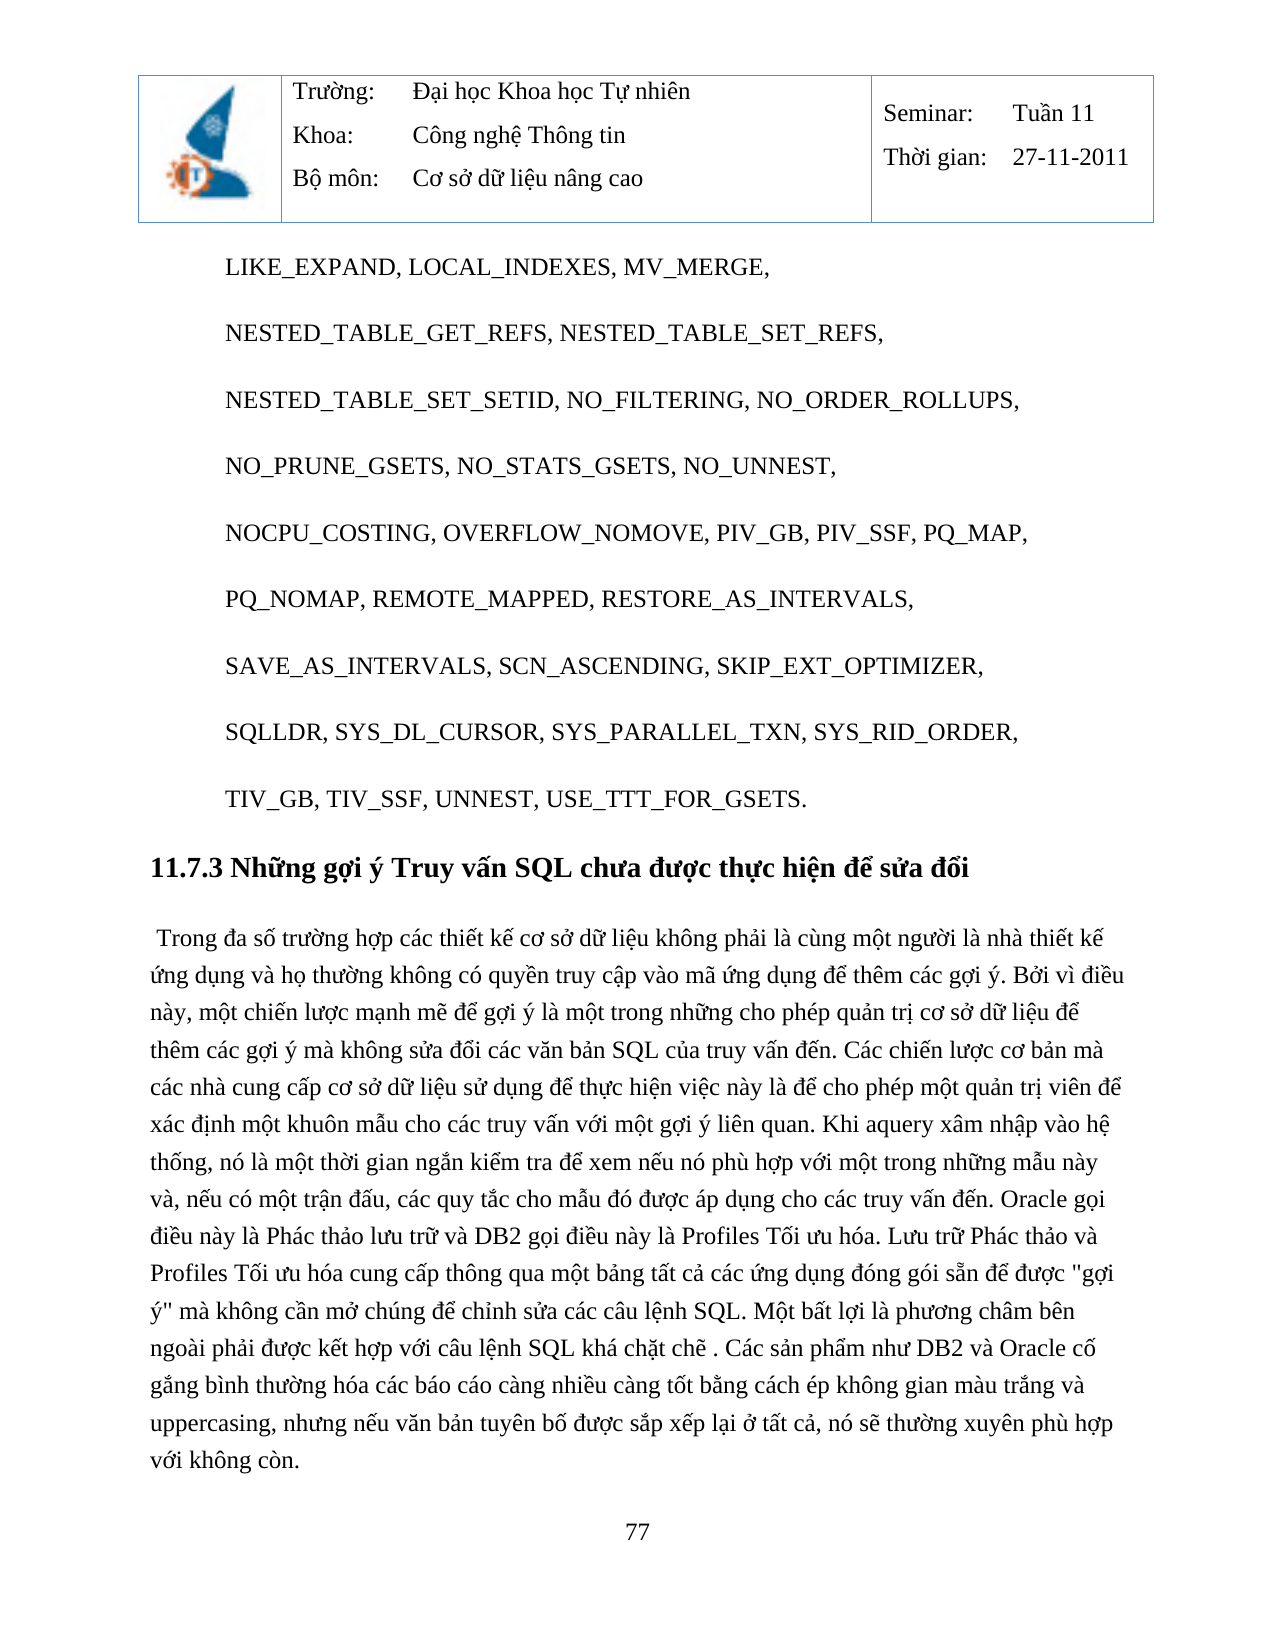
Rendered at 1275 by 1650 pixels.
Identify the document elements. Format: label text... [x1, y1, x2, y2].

text NESTED_TABLE_GET_REFS, NESTED_TABLE_SET_REFS, [225, 318, 1125, 347]
text LIKE_EXPAND, LOCAL_INDEXES, MV_MERGE, [225, 252, 1125, 281]
text TIV_GB, TIV_SSF, UNNEST, USE_TTT_FOR_GSETS. [225, 784, 1125, 812]
picture [159, 78, 266, 211]
text SQLLDR, SYS_DL_CURSOR, SYS_PARALLEL_TXN, SYS_RID_ORDER, [225, 717, 1125, 746]
text 11.7.3 Những gợi ý Truy vấn SQL chưa được thực hiện để sửa đổi [150, 850, 1125, 884]
text SAVE_AS_INTERVALS, SCN_ASCENDING, SKIP_EXT_OPTIMIZER, [225, 651, 1125, 679]
text NOCPU_COSTING, OVERFLOW_NOMOVE, PIV_GB, PIV_SSF, PQ_MAP, [225, 518, 1125, 547]
text NESTED_TABLE_SET_SETID, NO_FILTERING, NO_ORDER_ROLLUPS, [225, 385, 1125, 414]
text NO_PRUNE_GSETS, NO_STATS_GSETS, NO_UNNEST, [225, 451, 1125, 480]
text PQ_NOMAP, REMOTE_MAPPED, RESTORE_AS_INTERVALS, [225, 584, 1125, 613]
text Trong đa số trường hợp các thiết kế cơ sở dữ liệu không phải là cùng một người là nhà thiết kế ứng dụng và họ thường không có quyền truy cập vào mã ứng dụng để thêm các gợi ý. Bởi vì điều này, một chiến lược mạnh mẽ để gợi ý là một trong những cho phép quản trị cơ sở dữ liệu để thêm các gợi ý mà không sửa đổi các văn bản SQL của truy vấn đến. Các chiến lược cơ bản mà các nhà cung cấp cơ sở dữ liệu sử dụng để thực hiện việc này là để cho phép một quản trị viên để xác định một khuôn mẫu cho các truy vấn với một gợi ý liên quan. Khi aquery xâm nhập vào hệ thống, nó là một thời gian ngắn kiểm tra để xem nếu nó phù hợp với một trong những mẫu này và, nếu có một trận đấu, các quy tắc cho mẫu đó được áp dụng cho các truy vấn đến. Oracle gọi điều này là Phác thảo lưu trữ và DB2 gọi điều này là Profiles Tối ưu hóa. Lưu trữ Phác thảo và Profiles Tối ưu hóa cung cấp thông qua một bảng tất cả các ứng dụng đóng gói sẵn để được "gợi ý" mà không cần mở chúng để chỉnh sửa các câu lệnh SQL. Một bất lợi là phương châm bên ngoài phải được kết hợp với câu lệnh SQL khá chặt chẽ . Các sản phẩm như DB2 và Oracle cố gắng bình thường hóa các báo cáo càng nhiều càng tốt bằng cách ép không gian màu trắng và uppercasing, nhưng nếu văn bản tuyên bố được sắp xếp lại ở tất cả, nó sẽ thường xuyên phù hợp với không còn. [150, 923, 1125, 1474]
